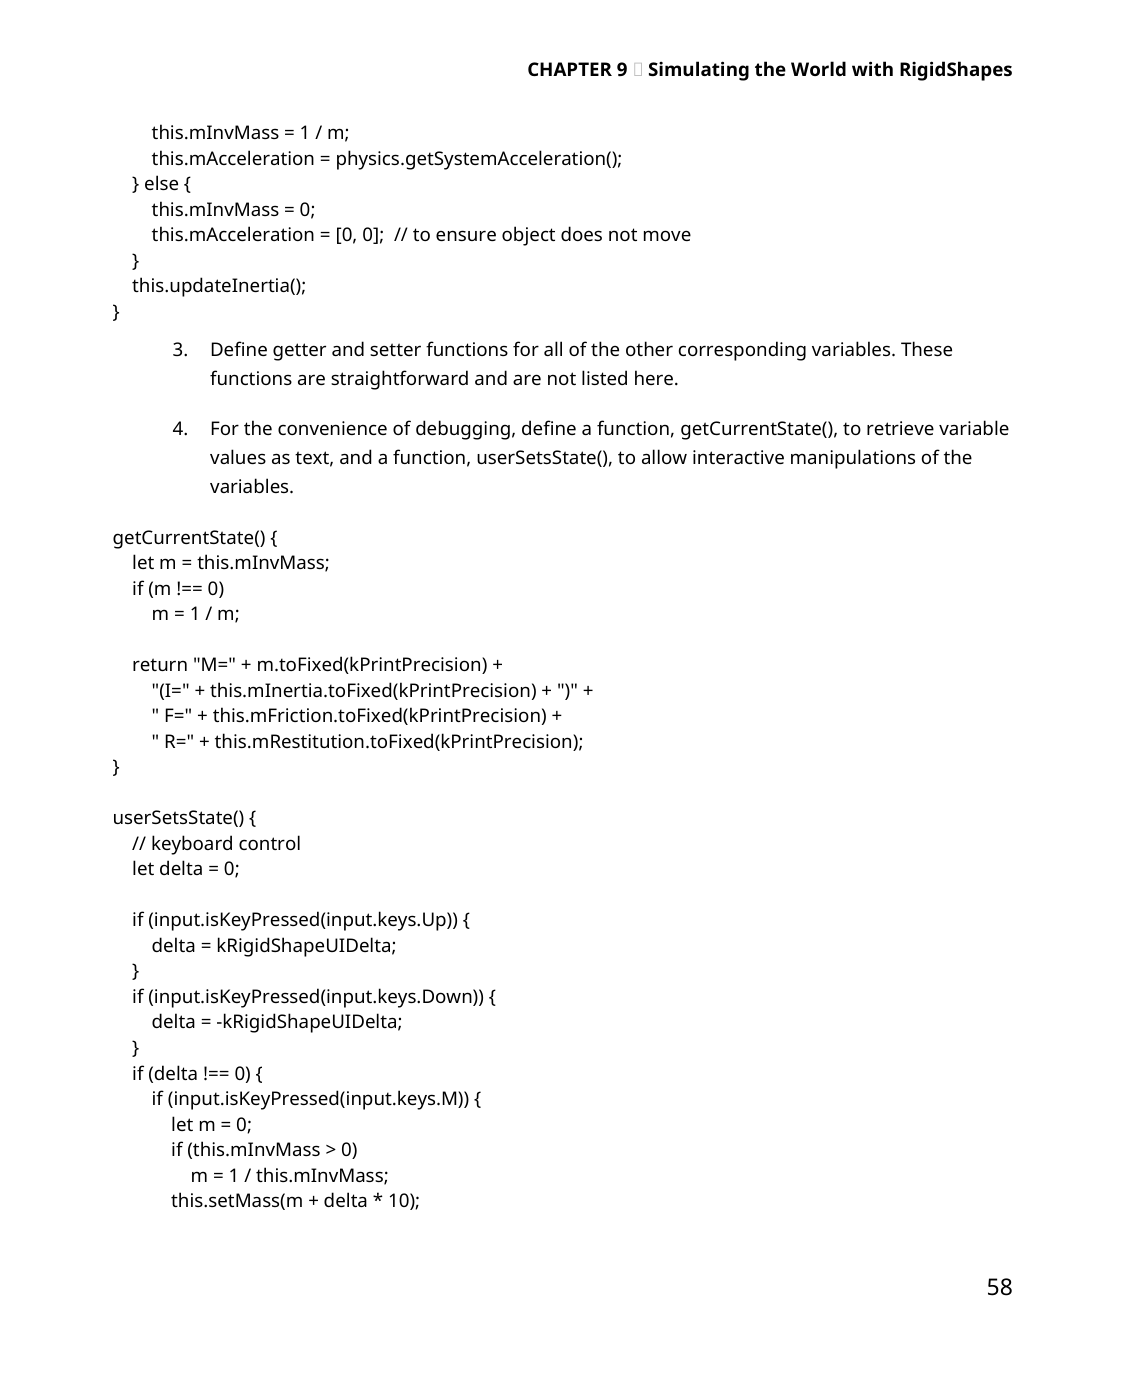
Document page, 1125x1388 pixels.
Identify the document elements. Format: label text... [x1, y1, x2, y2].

text } [112, 247, 1012, 272]
text userSetsState() { [112, 805, 1012, 830]
list Define getter and setter functions for all of the other corresponding variables. These functions are straightforward and are not listed here. [172, 336, 1012, 391]
text m = 1 / this.mInvMass; [112, 1162, 1012, 1187]
text let delta = 0; [112, 856, 1012, 881]
text "(I=" + this.mInertia.toFixed(kPrintPrecision) + ")" + [112, 677, 1012, 703]
text if (input.isKeyPressed(input.keys.Up)) { [112, 907, 1012, 932]
text this.updateInertia(); [112, 272, 1012, 298]
text let m = 0; [112, 1111, 1012, 1136]
text this.mAcceleration = physics.getSystemAcceleration(); [112, 145, 1012, 170]
text if (delta !== 0) { [112, 1060, 1012, 1085]
text " R=" + this.mRestitution.toFixed(kPrintPrecision); [112, 728, 1012, 754]
text let m = this.mInvMass; [112, 549, 1012, 575]
list For the convenience of debugging, define a function, getCurrentState(), to retrieve variable values as text, and a function, userSetsState(), to allow interactive manipulations of the variables. [172, 415, 1012, 499]
text } [112, 298, 1012, 323]
text getCurrentState() { [112, 524, 1012, 549]
text if (m !== 0) [112, 575, 1012, 601]
text " F=" + this.mFriction.toFixed(kPrintPrecision) + [112, 703, 1012, 728]
text delta = kRigidShapeUIDelta; [112, 932, 1012, 958]
text this.mInvMass = 0; [112, 196, 1012, 221]
text if (input.isKeyPressed(input.keys.Down)) { [112, 983, 1012, 1009]
text m = 1 / m; [112, 601, 1012, 626]
text if (input.isKeyPressed(input.keys.M)) { [112, 1085, 1012, 1111]
text } [112, 754, 1012, 779]
text return "M=" + m.toFixed(kPrintPrecision) + [112, 652, 1012, 677]
text this.mAcceleration = [0, 0]; // to ensure object does not move [112, 221, 1012, 247]
text this.mInvMass = 1 / m; [112, 119, 1012, 145]
text } [112, 1034, 1012, 1060]
text } [112, 958, 1012, 983]
text // keyboard control [112, 830, 1012, 856]
text this.setMass(m + delta * 10); [112, 1187, 1012, 1213]
text if (this.mInvMass > 0) [112, 1136, 1012, 1162]
text } else { [112, 170, 1012, 196]
text delta = -kRigidShapeUIDelta; [112, 1009, 1012, 1034]
